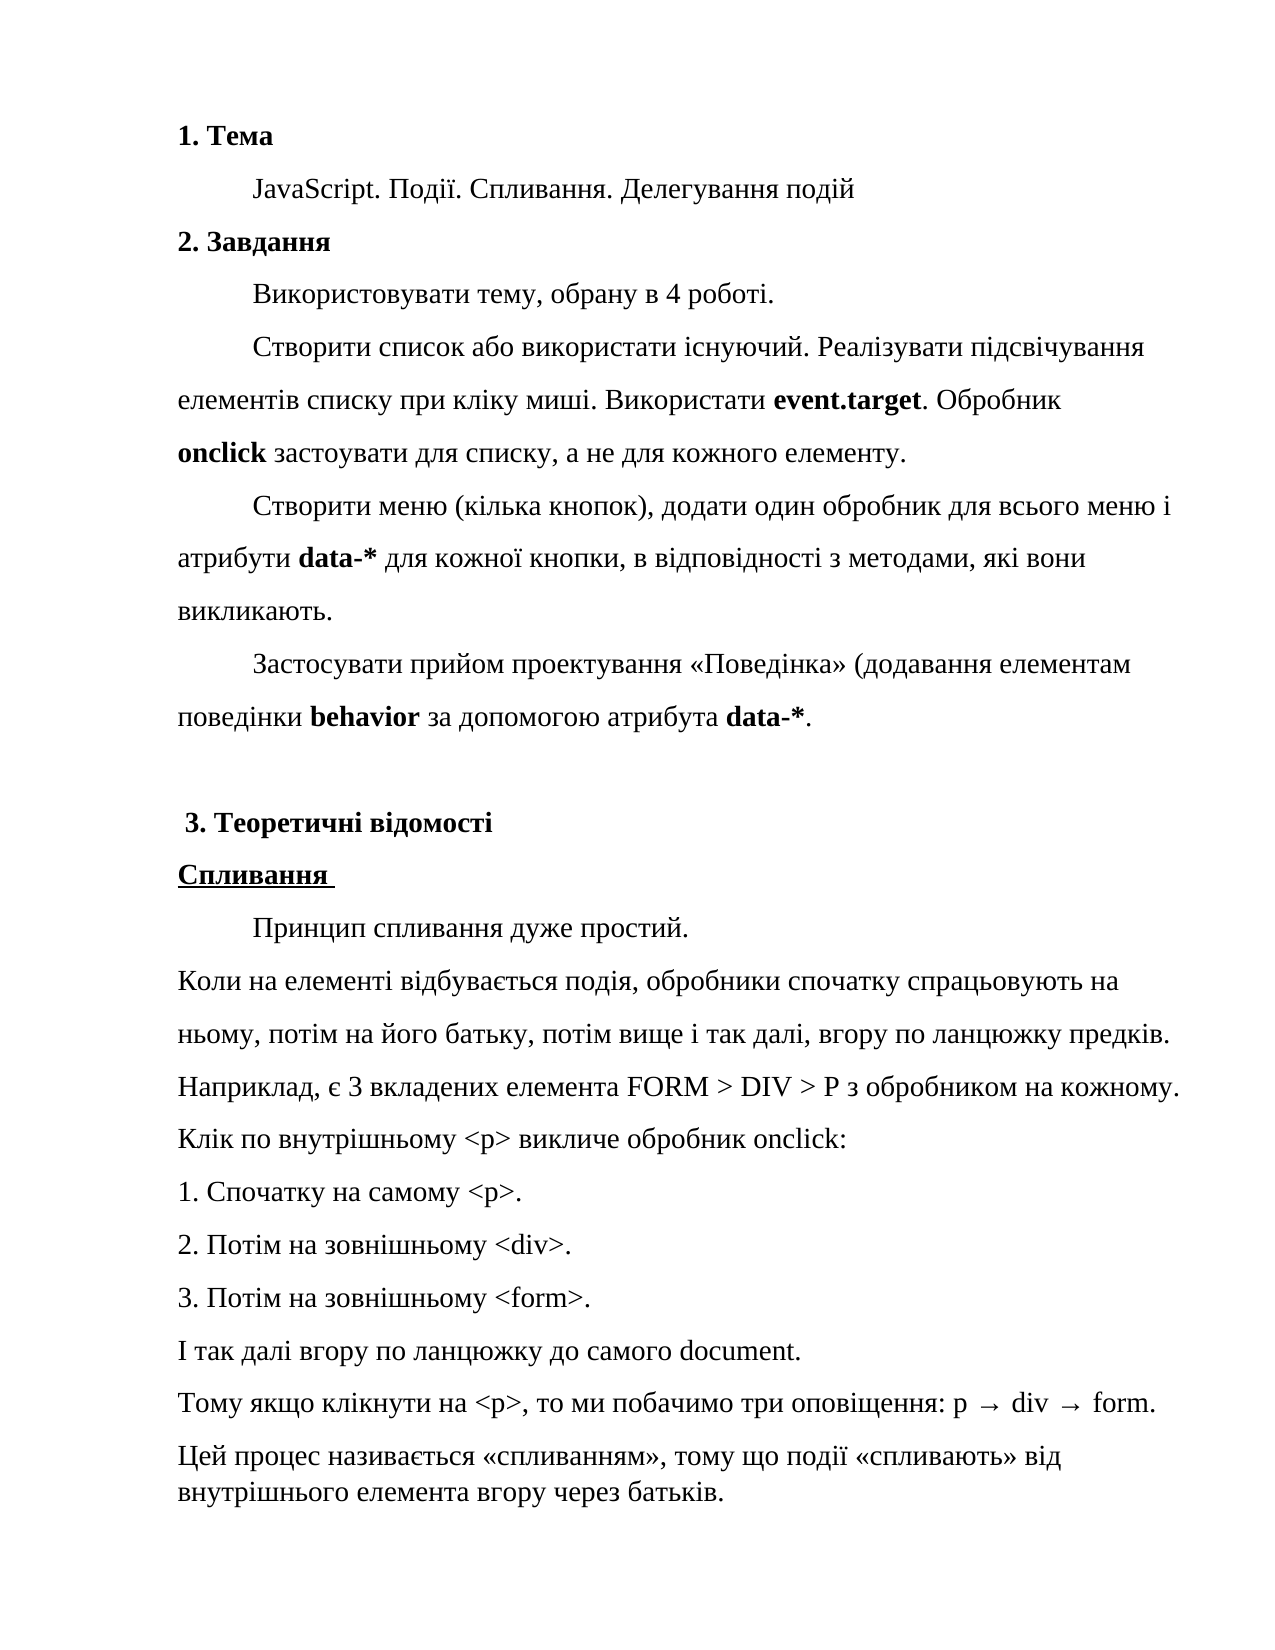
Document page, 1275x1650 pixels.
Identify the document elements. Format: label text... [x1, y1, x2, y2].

text Принцип спливання дуже простий. [177, 910, 1186, 944]
text викликають. [177, 593, 1186, 627]
text Застосувати прийом проектування «Поведінка» (додавання елементам [177, 646, 1186, 680]
text Наприклад, є 3 вкладених елемента FORM > DIV > P з обробником на кожному. [177, 1069, 1186, 1102]
text 1. Тема [177, 118, 1186, 152]
text Створити список або використати існуючий. Реалізувати підсвічування [177, 329, 1186, 363]
text Тому якщо клікнути на <p>, то ми побачимо три оповіщення: p → div → form. [177, 1386, 1186, 1419]
text атрибути data-* для кожної кнопки, в відповідності з методами, які вони [177, 541, 1186, 574]
text Спливання [177, 857, 1186, 891]
text 2. Завдання [177, 224, 1186, 257]
text І так далі вгору по ланцюжку до самого document. [177, 1333, 1186, 1366]
text ньому, потім на його батьку, потім вище і так далі, вгору по ланцюжку предків. [177, 1016, 1186, 1049]
text Цей процес називається «спливанням», тому що події «спливають» від внутрішнього елемента вгору через батьків. [177, 1438, 1186, 1508]
text 1. Спочатку на самому <p>. [177, 1174, 1186, 1208]
text Використовувати тему, обрану в 4 роботі. [177, 277, 1186, 310]
text Клік по внутрішньому <p> викличе обробник onclick: [177, 1122, 1186, 1155]
text елементів списку при кліку миші. Використати event.target. Обробник [177, 382, 1186, 416]
text 2. Потім на зовнішньому <div>. [177, 1227, 1186, 1261]
text JavaScript. Події. Спливання. Делегування подій [177, 171, 1186, 204]
text onclick застоувати для списку, а не для кожного елементу. [177, 435, 1186, 468]
text Коли на елементі відбувається подія, обробники спочатку спрацьовують на [177, 963, 1186, 997]
text 3. Потім на зовнішньому <form>. [177, 1280, 1186, 1313]
text 3. Теоретичні відомості [177, 805, 1186, 838]
text Створити меню (кілька кнопок), додати один обробник для всього меню і [177, 488, 1186, 521]
text поведінки behavior за допомогою атрибута data-*. [177, 699, 1186, 733]
